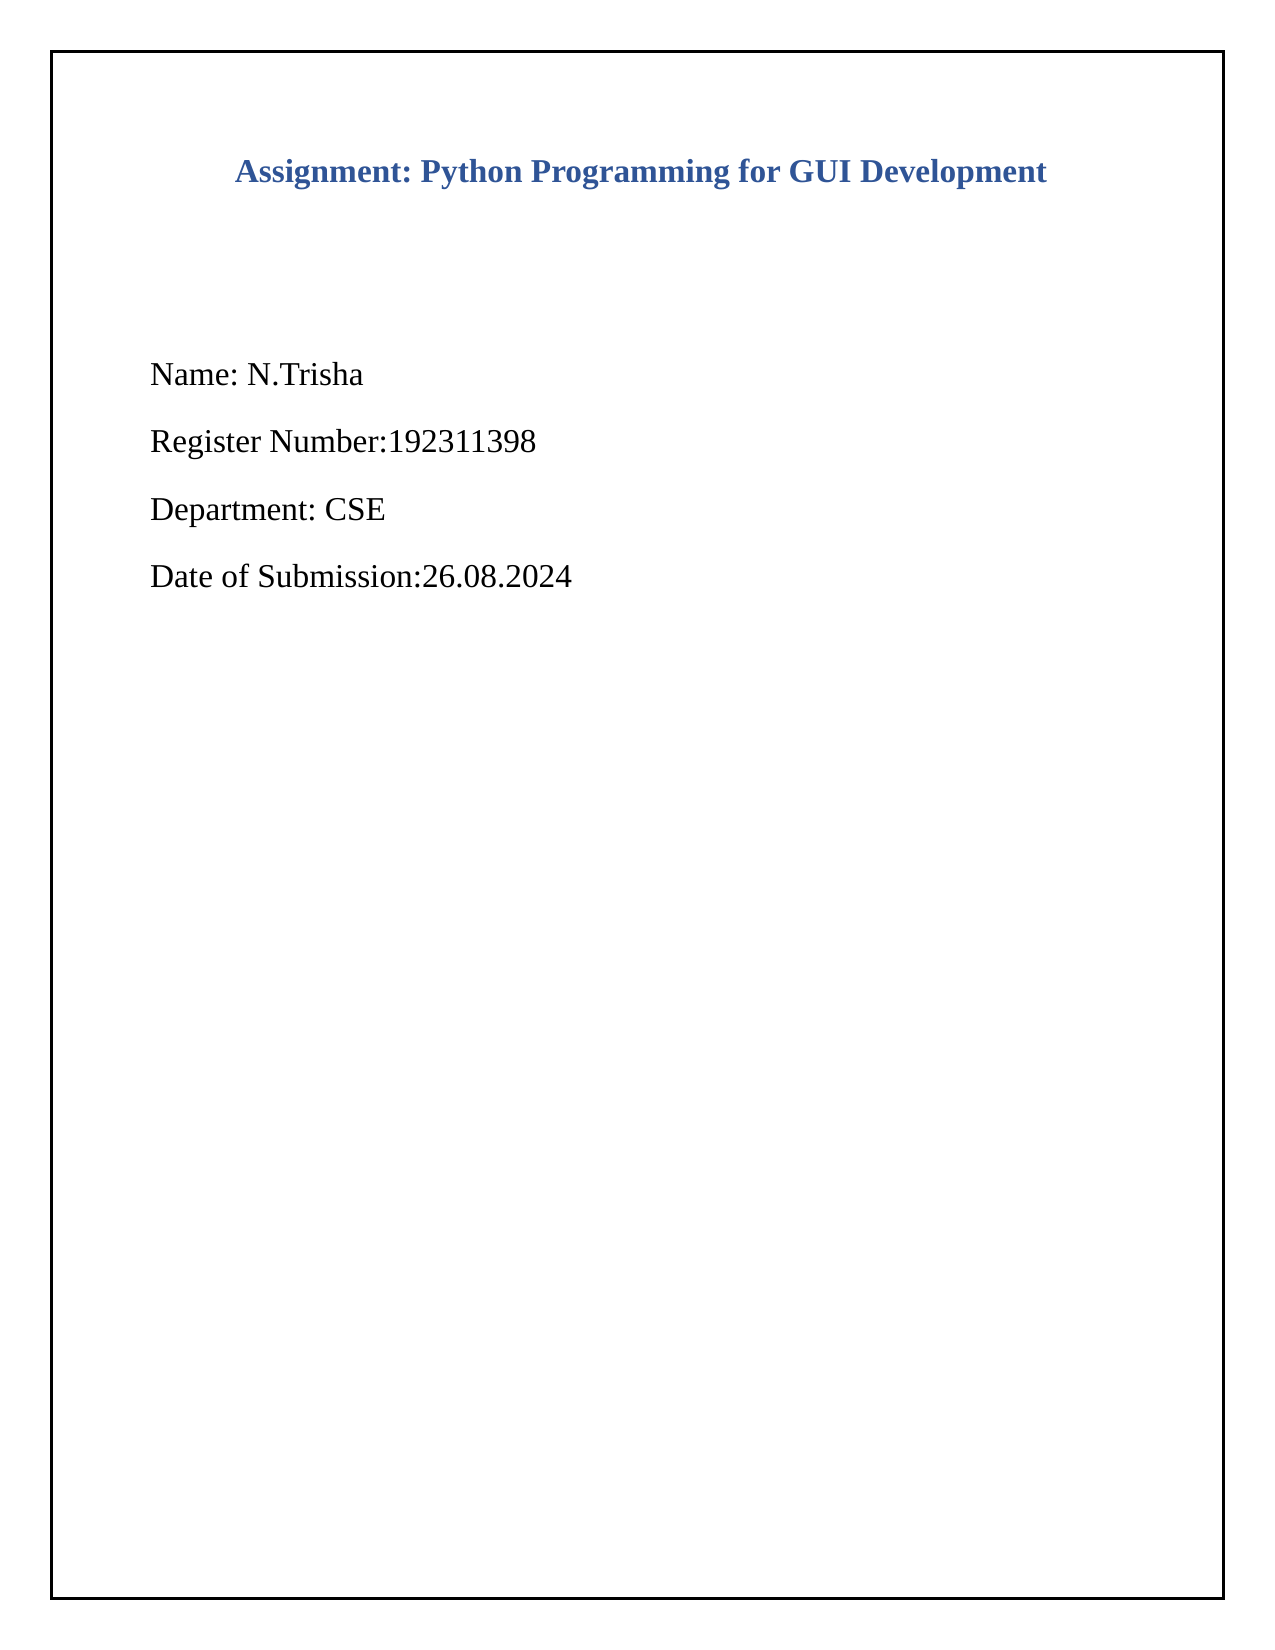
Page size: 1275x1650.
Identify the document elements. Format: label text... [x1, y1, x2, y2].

text Assignment: Python Programming for GUI Development [150, 151, 1131, 189]
text Name: N.Trisha [150, 354, 1131, 392]
text Register Number:192311398 [150, 421, 1131, 460]
text Department: CSE [150, 489, 1131, 527]
text Date of Submission:26.08.2024 [150, 557, 1131, 595]
